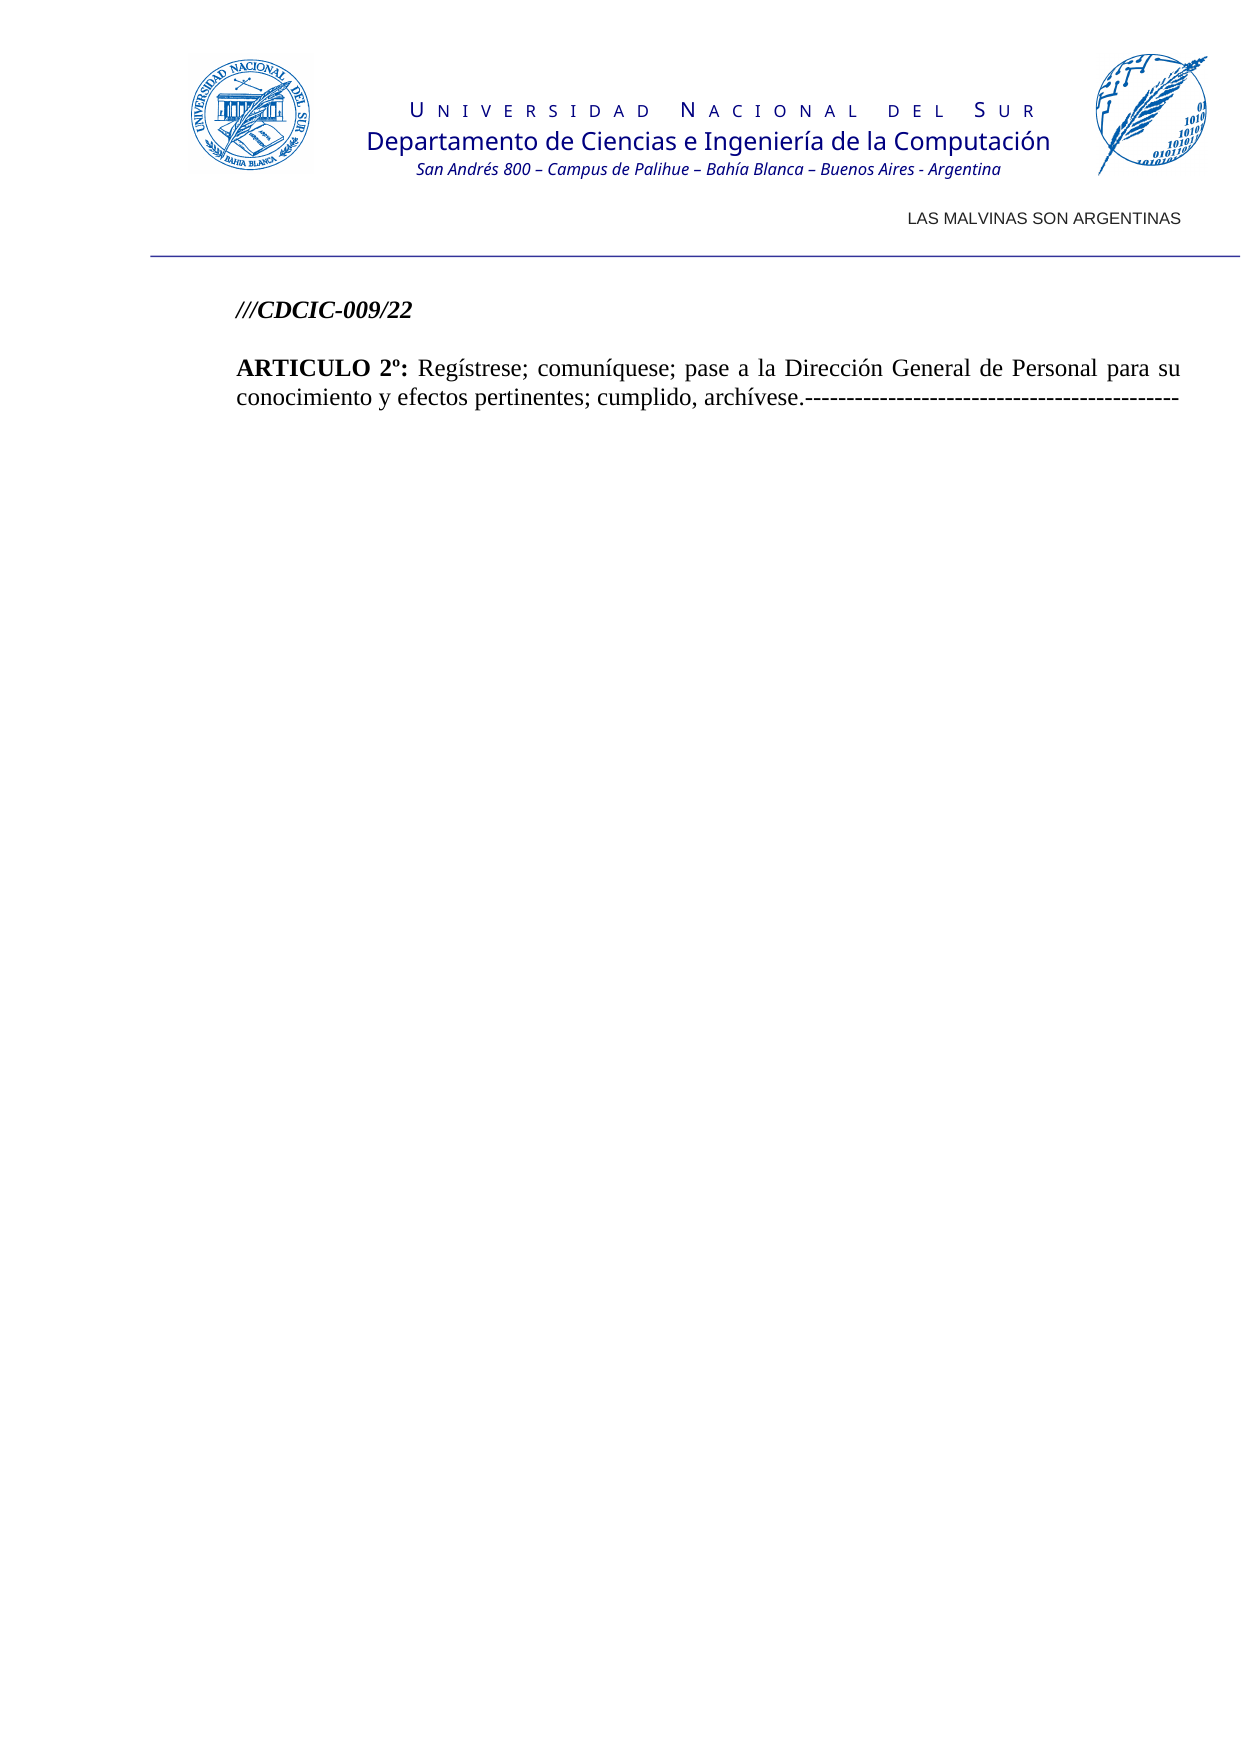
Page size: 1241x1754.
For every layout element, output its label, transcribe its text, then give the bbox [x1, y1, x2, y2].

picture [187, 53, 315, 174]
text ARTICULO 2º: Regístrese; comuníquese; pase a la Dirección General de Personal para su conocimiento y efectos pertinentes; cumplido, archívese.--------------------------------------------- [236, 353, 1181, 410]
text ///CDCIC-009/22 [236, 295, 1181, 324]
picture [1095, 53, 1209, 176]
